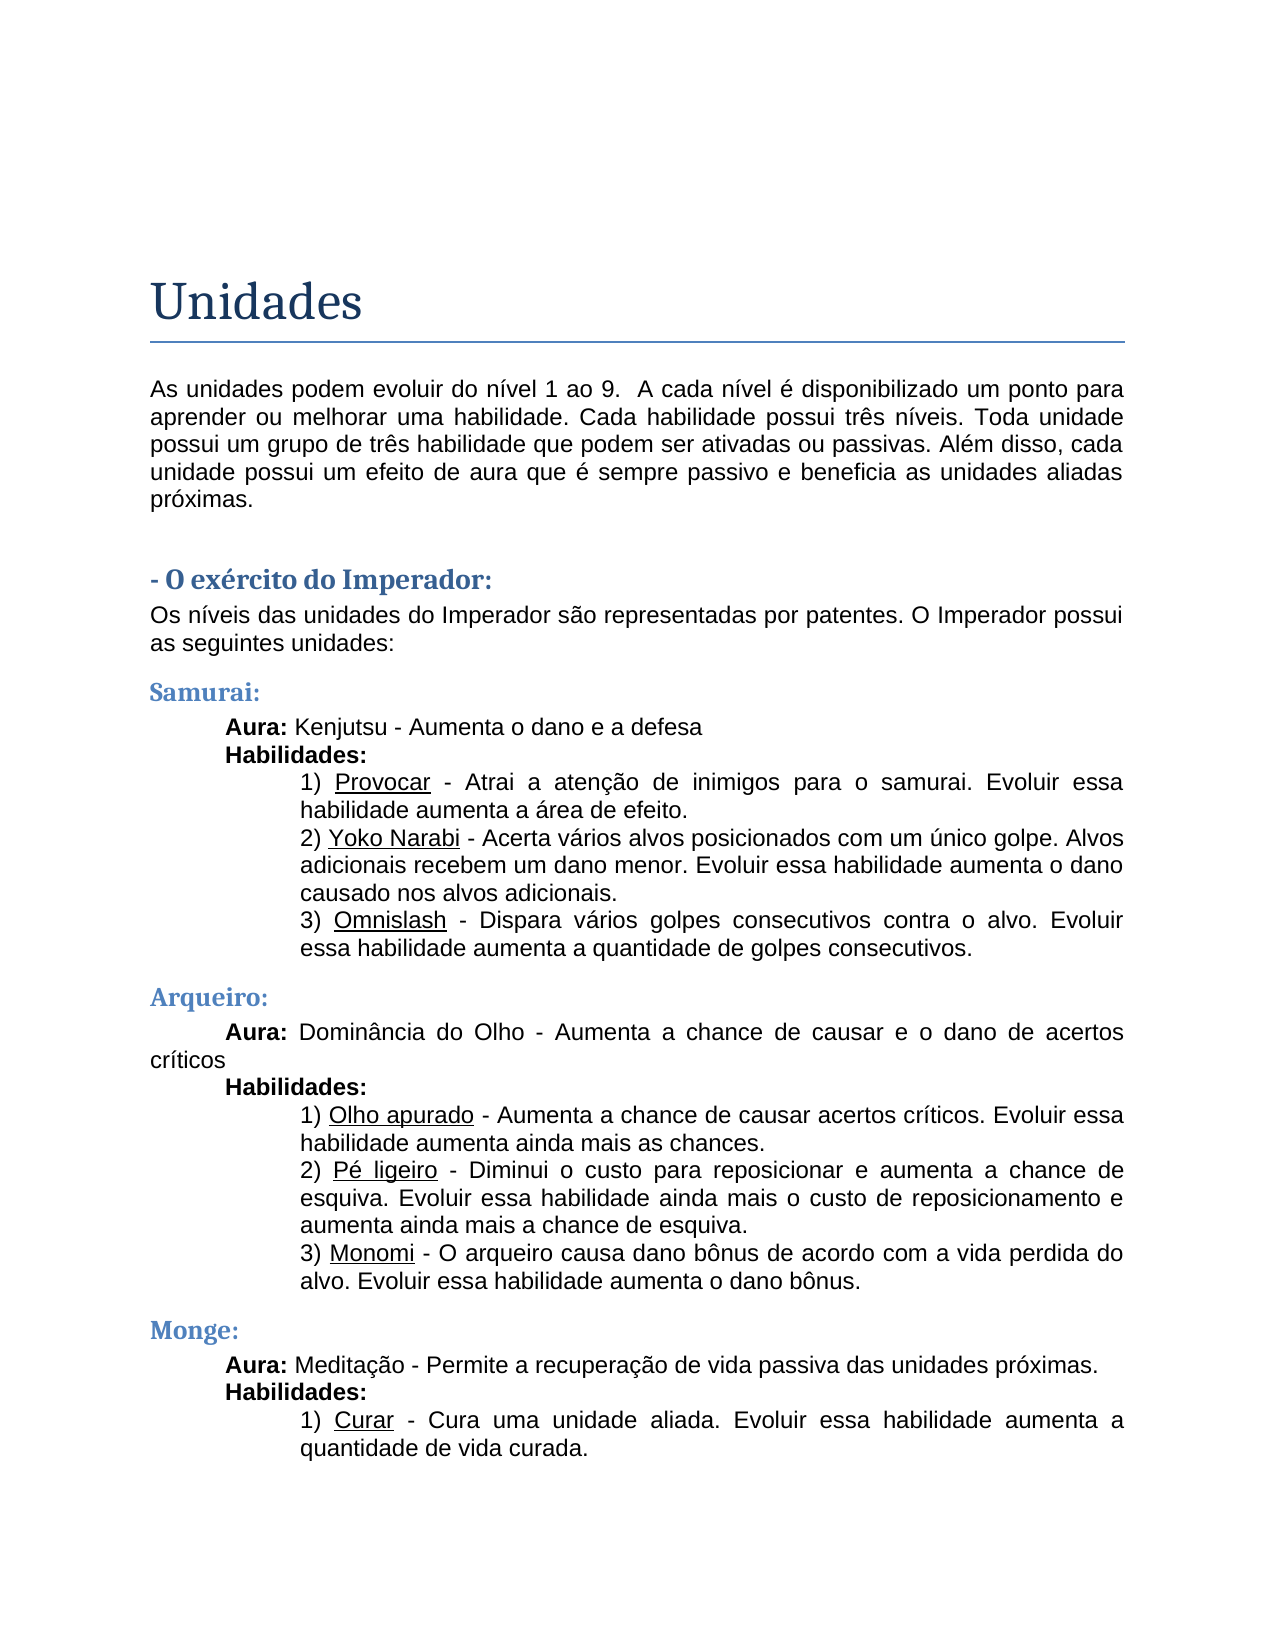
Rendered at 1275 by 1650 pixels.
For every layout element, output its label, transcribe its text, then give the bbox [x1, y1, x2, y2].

subtitle Monge: [150, 1315, 1125, 1346]
text 1) Olho apurado - Aumenta a chance de causar acertos críticos. Evoluir essa habilidade aumenta ainda mais as chances. [300, 1101, 1125, 1156]
title Unidades [150, 271, 1125, 341]
text Aura: Dominância do Olho - Aumenta a chance de causar e o dano de acertos críticos [150, 1018, 1125, 1073]
text As unidades podem evoluir do nível 1 ao 9. A cada nível é disponibilizado um ponto para aprender ou melhorar uma habilidade. Cada habilidade possui três níveis. Toda unidade possui um grupo de três habilidade que podem ser ativadas ou passivas. Além disso, cada unidade possui um efeito de aura que é sempre passivo e beneficia as unidades aliadas próximas. [150, 375, 1125, 513]
text 2) Yoko Narabi - Acerta vários alvos posicionados com um único golpe. Alvos adicionais recebem um dano menor. Evoluir essa habilidade aumenta o dano causado nos alvos adicionais. [300, 823, 1125, 906]
text Os níveis das unidades do Imperador são representadas por patentes. O Imperador possui as seguintes unidades: [150, 601, 1125, 657]
subtitle Arqueiro: [150, 982, 1125, 1013]
text Habilidades: [150, 741, 1125, 768]
subtitle Samurai: [150, 677, 1125, 708]
subtitle - O exército do Imperador: [150, 563, 1125, 596]
text 1) Curar - Cura uma unidade aliada. Evoluir essa habilidade aumenta a quantidade de vida curada. [300, 1406, 1125, 1461]
text 1) Provocar - Atrai a atenção de inimigos para o samurai. Evoluir essa habilidade aumenta a área de efeito. [300, 768, 1125, 823]
text Habilidades: [150, 1073, 1125, 1101]
text 2) Pé ligeiro - Diminui o custo para reposicionar e aumenta a chance de esquiva. Evoluir essa habilidade ainda mais o custo de reposicionamento e aumenta ainda mais a chance de esquiva. [300, 1156, 1125, 1239]
text Aura: Meditação - Permite a recuperação de vida passiva das unidades próximas. [150, 1351, 1125, 1378]
text 3) Omnislash - Dispara vários golpes consecutivos contra o alvo. Evoluir essa habilidade aumenta a quantidade de golpes consecutivos. [300, 906, 1125, 962]
text Habilidades: [150, 1378, 1125, 1406]
text 3) Monomi - O arqueiro causa dano bônus de acordo com a vida perdida do alvo. Evoluir essa habilidade aumenta o dano bônus. [300, 1239, 1125, 1294]
text Aura: Kenjutsu - Aumenta o dano e a defesa [150, 713, 1125, 741]
